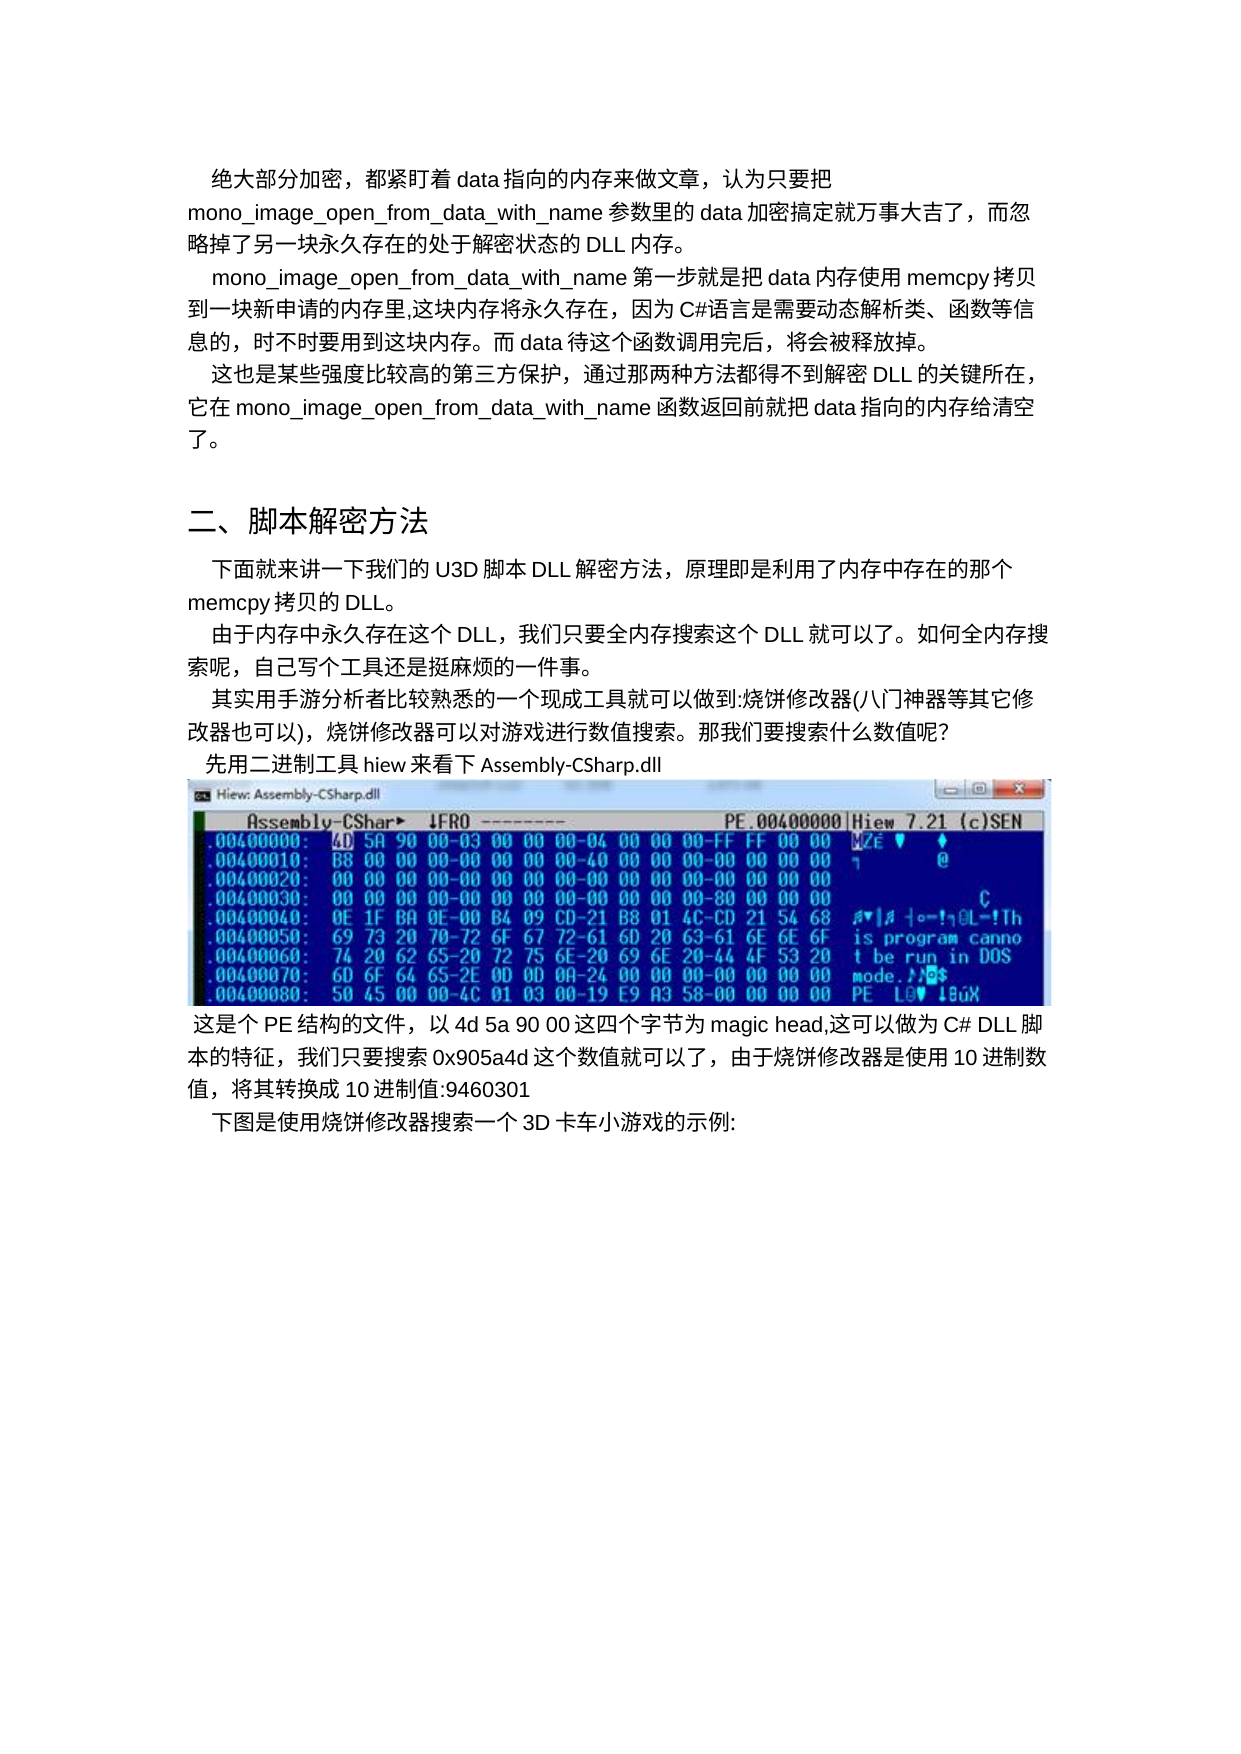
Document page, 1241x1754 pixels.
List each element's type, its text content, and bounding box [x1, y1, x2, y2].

text 绝大部分加密，都紧盯着data指向的内存来做文章，认为只要把mono_image_open_from_data_with_name参数里的data加密搞定就万事大吉了，而忽略掉了另一块永久存在的处于解密状态的DLL内存。 [187, 162, 1053, 259]
text 由于内存中永久存在这个DLL，我们只要全内存搜索这个DLL就可以了。如何全内存搜索呢，自己写个工具还是挺麻烦的一件事。 [187, 617, 1053, 682]
text 二、脚本解密方法 [187, 487, 1053, 552]
text 下面就来讲一下我们的U3D脚本DLL解密方法，原理即是利用了内存中存在的那个memcpy拷贝的DLL。 [187, 552, 1053, 617]
text 其实用手游分析者比较熟悉的一个现成工具就可以做到:烧饼修改器(八门神器等其它修改器也可以)，烧饼修改器可以对游戏进行数值搜索。那我们要搜索什么数值呢？ [187, 682, 1053, 747]
picture [187, 779, 1052, 1006]
text 下图是使用烧饼修改器搜索一个3D卡车小游戏的示例: [187, 1104, 1053, 1137]
text mono_image_open_from_data_with_name第一步就是把data内存使用memcpy拷贝到一块新申请的内存里,这块内存将永久存在，因为C#语言是需要动态解析类、函数等信息的，时不时要用到这块内存。而data待这个函数调用完后，将会被释放掉。 [187, 259, 1053, 357]
text 这是个PE结构的文件，以4d 5a 90 00这四个字节为magic head,这可以做为C# DLL脚本的特征，我们只要搜索0x905a4d这个数值就可以了，由于烧饼修改器是使用10进制数值，将其转换成10进制值:9460301 [187, 1007, 1053, 1104]
text 先用二进制工具hiew来看下Assembly-CSharp.dll [187, 747, 1053, 779]
text 这也是某些强度比较高的第三方保护，通过那两种方法都得不到解密DLL的关键所在，它在mono_image_open_from_data_with_name函数返回前就把data指向的内存给清空了。 [187, 357, 1053, 454]
